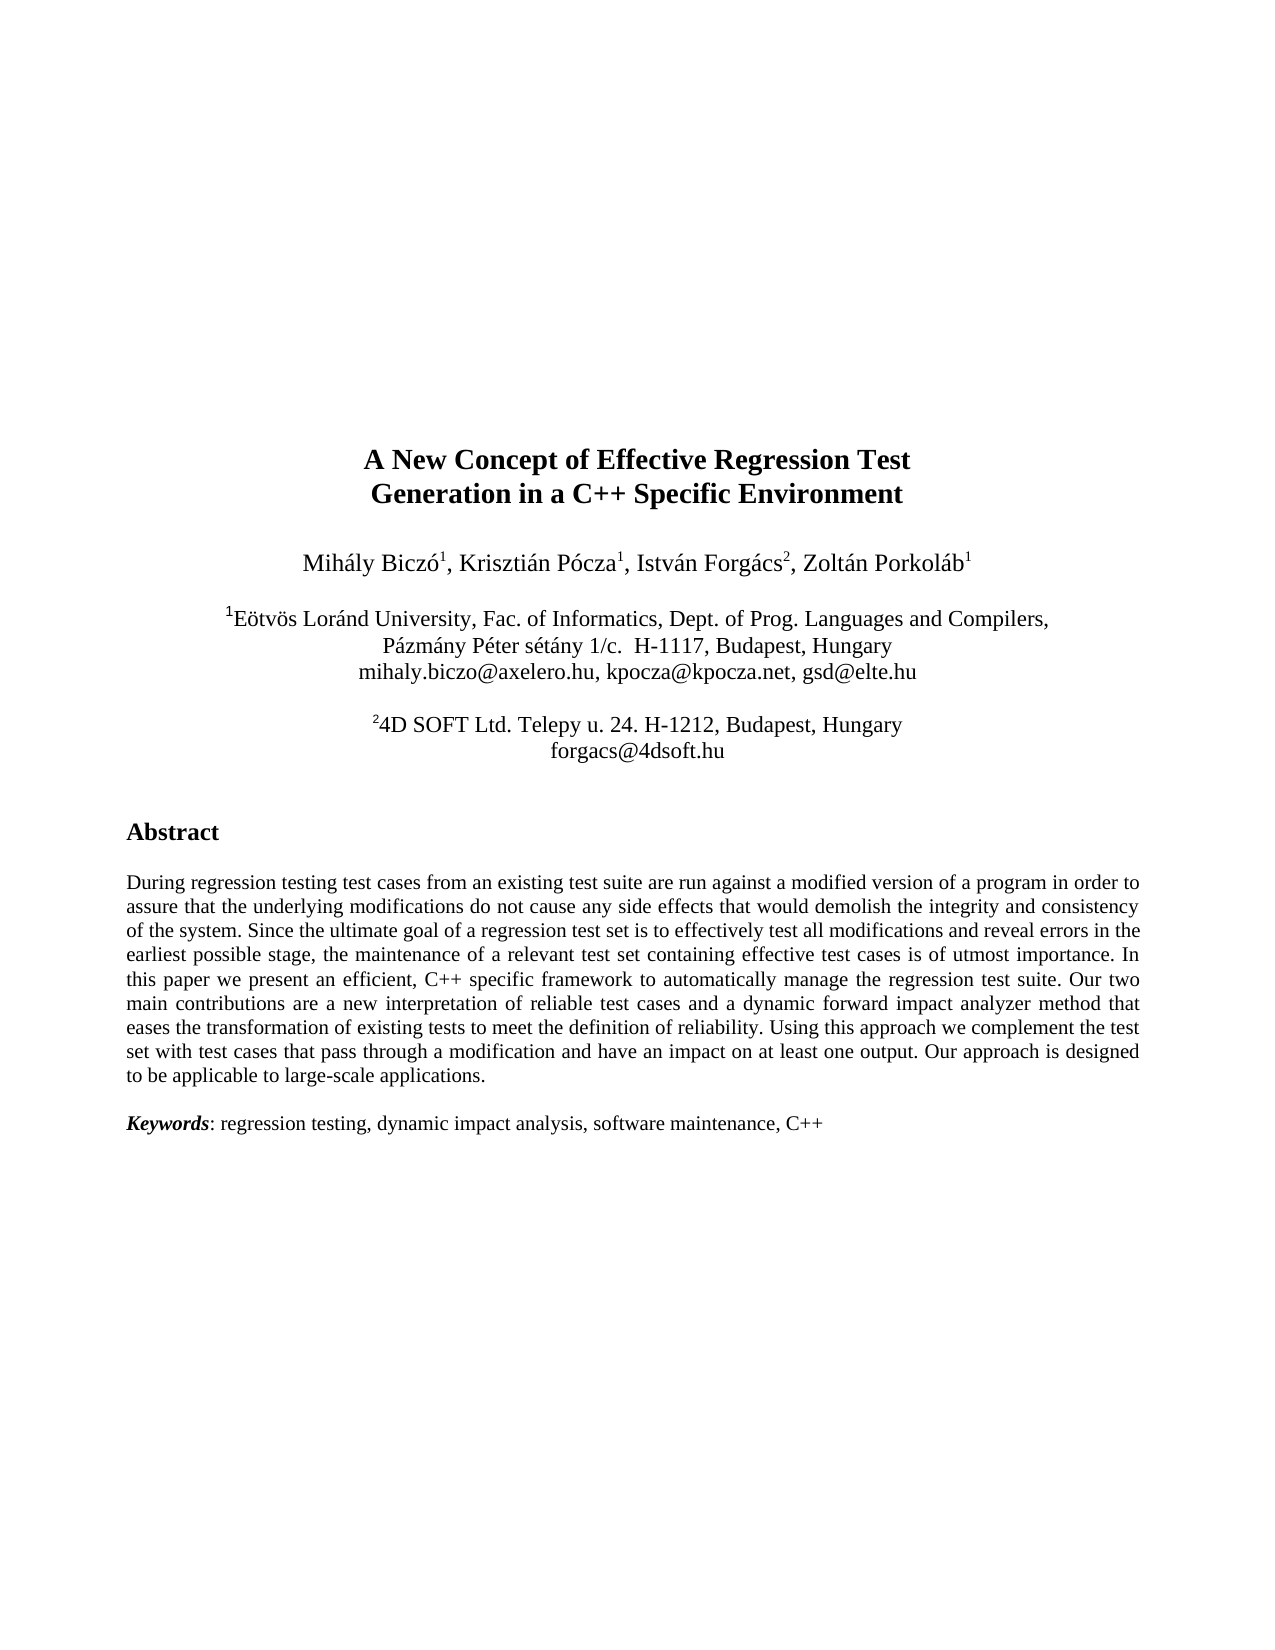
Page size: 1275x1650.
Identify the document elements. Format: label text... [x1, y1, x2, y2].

text Mihály Biczó1, Krisztián Pócza1, István Forgács2, Zoltán Porkoláb1 [201, 548, 1073, 577]
text mihaly.biczo@axelero.hu, kpocza@kpocza.net, gsd@elte.hu [126, 658, 1149, 684]
text Keywords: regression testing, dynamic impact analysis, software maintenance, C++ [126, 1111, 1141, 1135]
text 24D SOFT Ltd. Telepy u. 24. H-1212, [126, 711, 1149, 737]
text During regression testing test cases from an existing test suite are run against a modified version of a program in order to assure that the underlying modifications do not cause any side effects that would demolish the integrity and consistency of the system. Since the ultimate goal of a regression test set is to effectively test all modifications and reveal errors in the earliest possible stage, the maintenance of a relevant test set containing effective test cases is of utmost importance. In this paper we present an efficient, C++ specific framework to automatically manage the regression test suite. Our two main contributions are a new interpretation of reliable test cases and a dynamic forward impact analyzer method that eases the transformation of existing tests to meet the definition of reliability. Using this approach we complement the test set with test cases that pass through a modification and have an impact on at least one output. Our approach is designed to be applicable to large-scale applications. [126, 870, 1141, 1087]
text A New Concept of Effective Regression Test [238, 442, 1035, 476]
text Abstract [126, 817, 1149, 846]
text forgacs@4dsoft.hu [126, 737, 1149, 763]
text 1 , Fac. of Informatics, Dept. of Prog. Languages and Compilers, Pázmány Péter sétány 1/c. H-1117, [126, 603, 1149, 658]
text Generation in a C++ Specific Environment [238, 476, 1035, 509]
